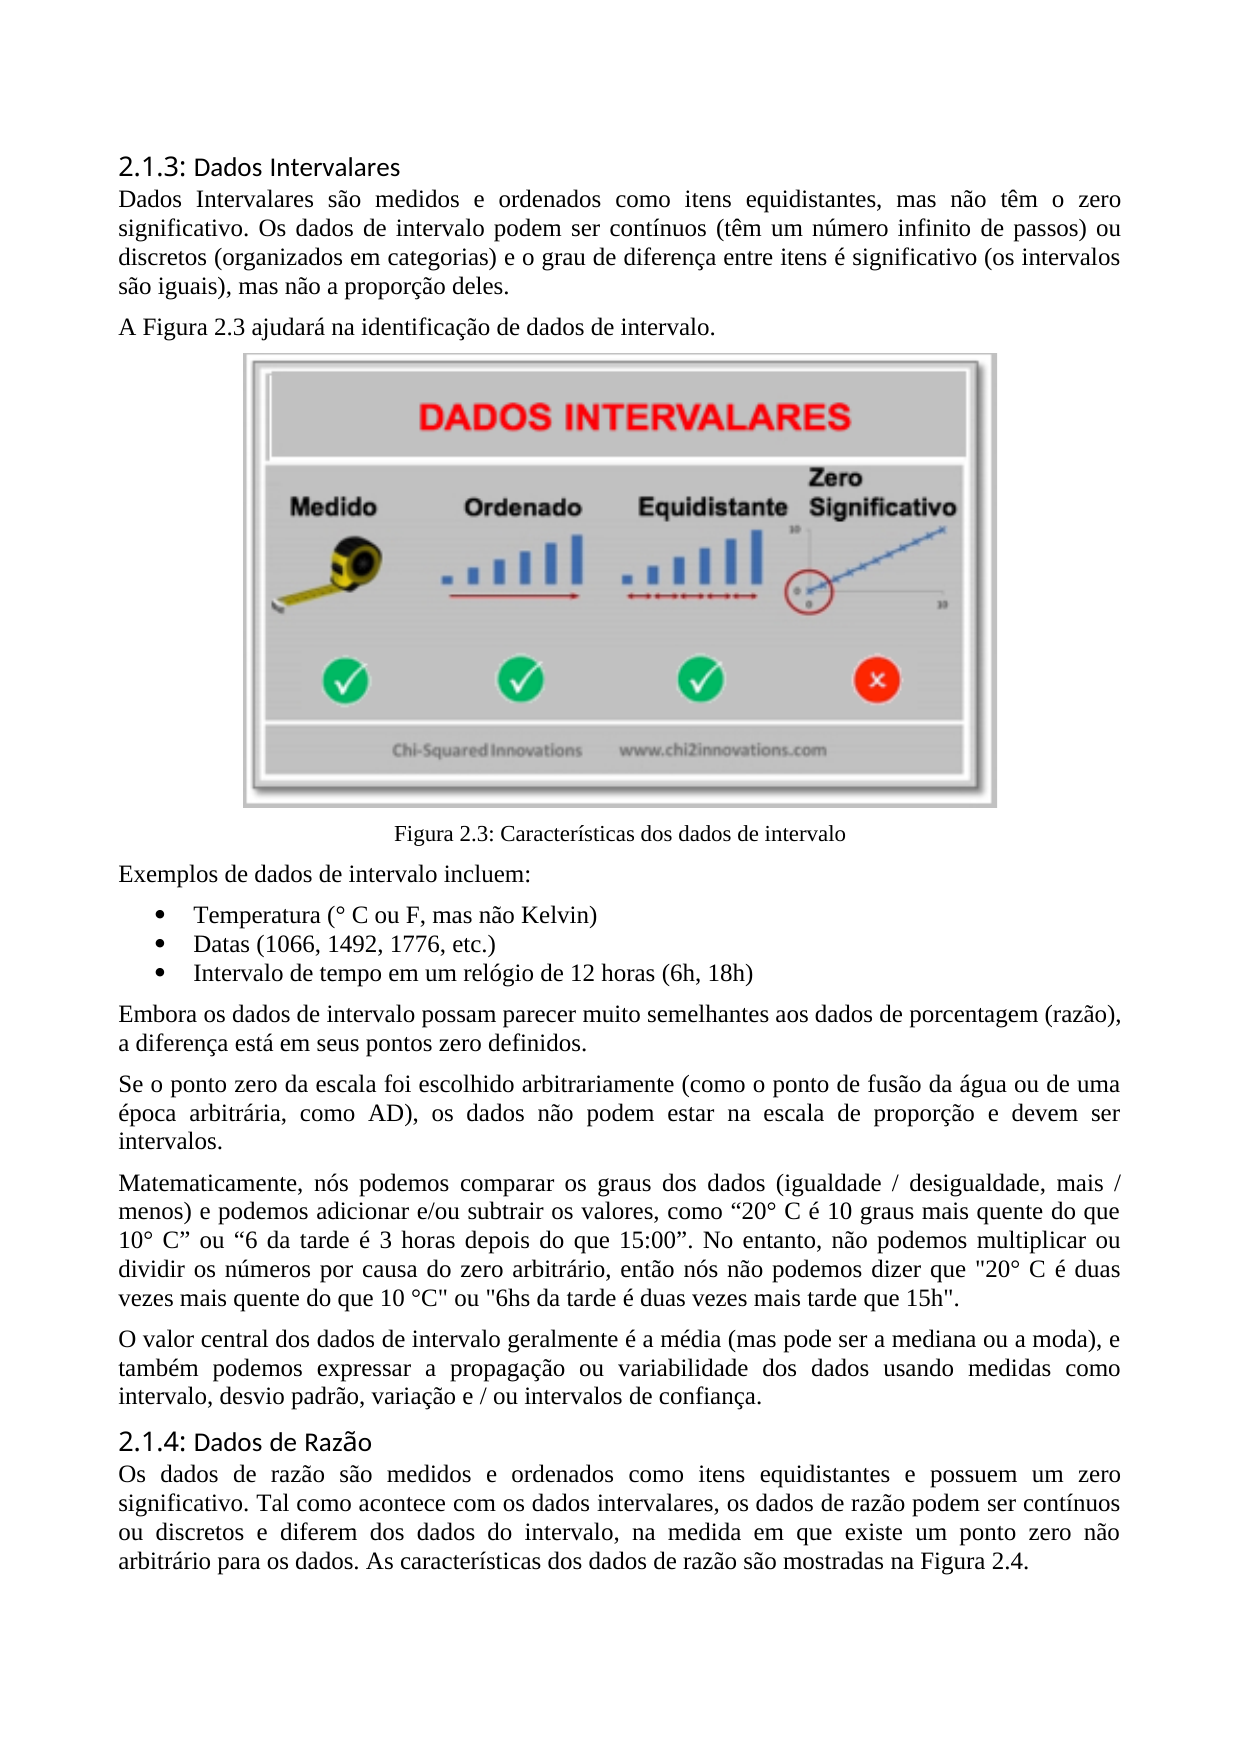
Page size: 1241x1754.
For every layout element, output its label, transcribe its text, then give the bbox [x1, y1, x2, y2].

text Matematicamente, nós podemos comparar os graus dos dados (igualdade / desigualdade, mais / menos) e podemos adicionar e/ou subtrair os valores, como “20° C é 10 graus mais quente do que 10° C” ou “6 da tarde é 3 horas depois do que 15:00”. No entanto, não podemos multiplicar ou dividir os números por causa do zero arbitrário, então nós não podemos dizer que "20° C é duas vezes mais quente do que 10 °C" ou "6hs da tarde é duas vezes mais tarde que 15h". [118, 1168, 1122, 1311]
subtitle 2.1.4: Dados de Razão [118, 1423, 1122, 1459]
text Se o ponto zero da escala foi escolhido arbitrariamente (como o ponto de fusão da água ou de uma época arbitrária, como AD), os dados não podem estar na escala de proporção e devem ser intervalos. [118, 1069, 1122, 1155]
list Temperatura (° C ou F, mas não Kelvin) [156, 900, 1122, 929]
text Exemplos de dados de intervalo incluem: [118, 859, 1122, 888]
text Embora os dados de intervalo possam parecer muito semelhantes aos dados de porcentagem (razão), a diferença está em seus pontos zero definidos. [118, 999, 1122, 1056]
text O valor central dos dados de intervalo geralmente é a média (mas pode ser a mediana ou a moda), e também podemos expressar a propagação ou variabilidade dos dados usando medidas como intervalo, desvio padrão, variação e / ou intervalos de confiança. [118, 1324, 1122, 1410]
subtitle 2.1.3: Dados Intervalares [118, 148, 1122, 184]
picture [243, 353, 998, 808]
text Os dados de razão são medidos e ordenados como itens equidistantes e possuem um zero significativo. Tal como acontece com os dados intervalares, os dados de razão podem ser contínuos ou discretos e diferem dos dados do intervalo, na medida em que existe um ponto zero não arbitrário para os dados. As características dos dados de razão são mostradas na Figura 2.4. [118, 1459, 1122, 1574]
list Datas (1066, 1492, 1776, etc.) [156, 929, 1122, 958]
text A Figura 2.3 ajudará na identificação de dados de intervalo. [118, 312, 1122, 341]
text Dados Intervalares são medidos e ordenados como itens equidistantes, mas não têm o zero significativo. Os dados de intervalo podem ser contínuos (têm um número infinito de passos) ou discretos (organizados em categorias) e o grau de diferença entre itens é significativo (os intervalos são iguais), mas não a proporção deles. [118, 184, 1122, 299]
list Intervalo de tempo em um relógio de 12 horas (6h, 18h) [156, 958, 1122, 986]
text Figura 2.3: Características dos dados de intervalo [118, 820, 1122, 846]
